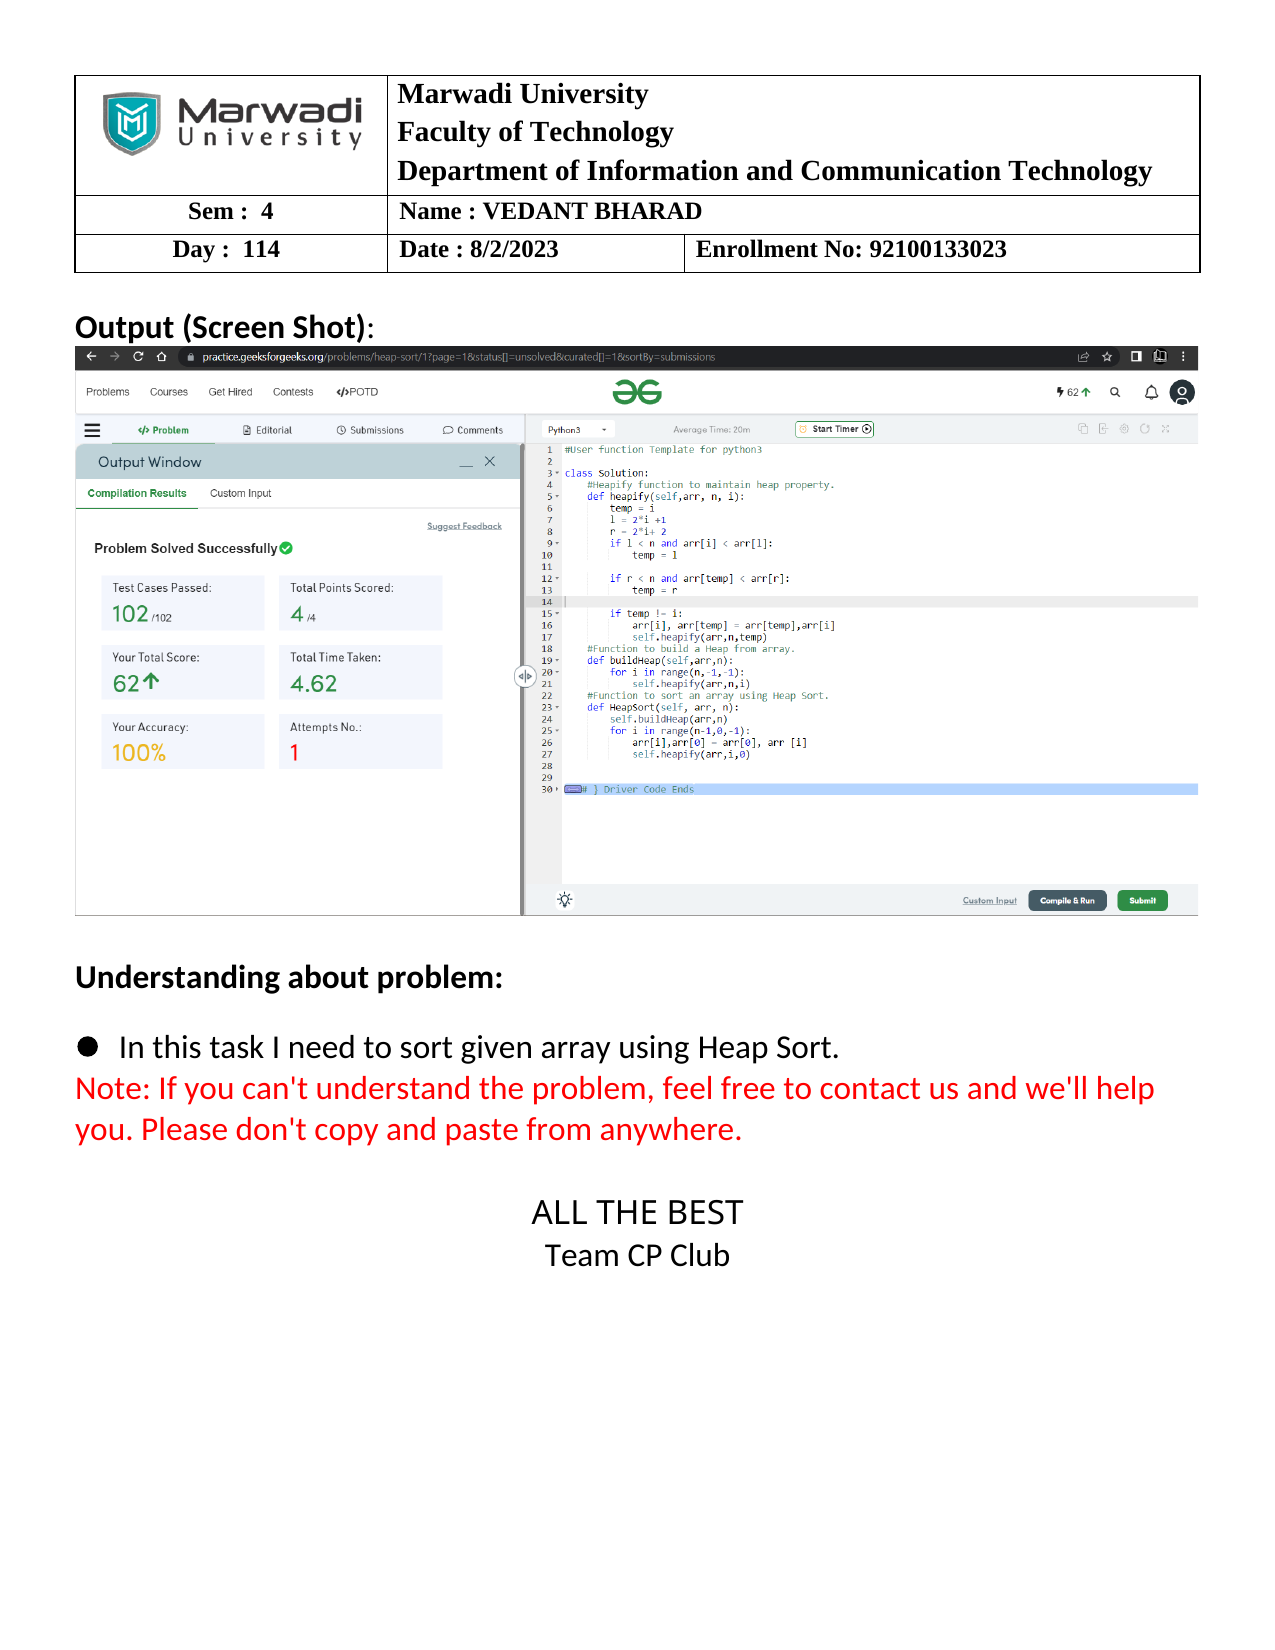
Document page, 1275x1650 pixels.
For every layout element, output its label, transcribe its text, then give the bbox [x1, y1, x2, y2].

text Note: If you can't understand the problem, feel free to contact us and we'll help you. Please don't copy and paste from anywhere. [75, 1067, 1200, 1148]
picture [87, 76, 377, 172]
picture [75, 346, 1199, 916]
list In this task I need to sort given array using Heap Sort. [75, 1026, 1200, 1067]
text ALL THE BEST [75, 1189, 1200, 1234]
text Team CP Club [75, 1234, 1200, 1275]
text Understanding about problem: [75, 957, 1200, 997]
text Output (Screen Shot): [75, 306, 1200, 347]
